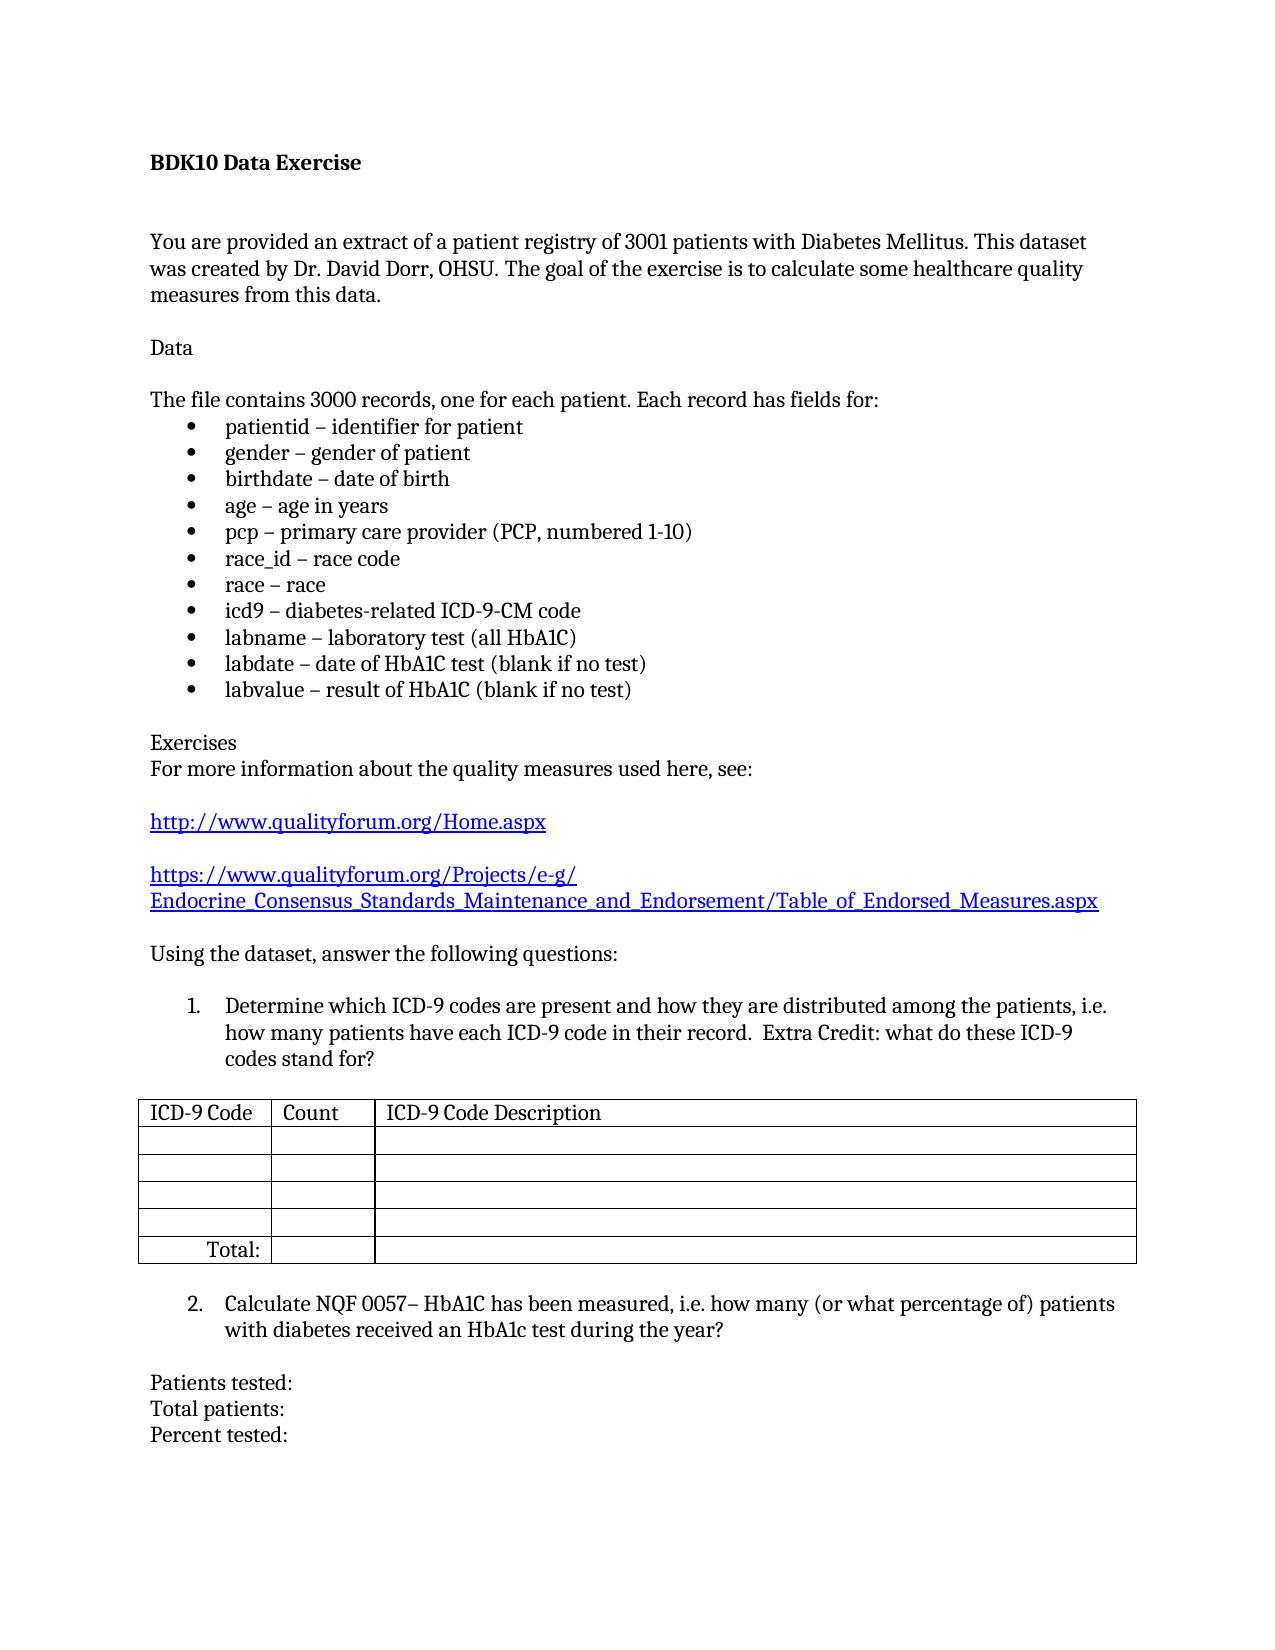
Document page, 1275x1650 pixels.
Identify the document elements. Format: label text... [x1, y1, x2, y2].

text https://www.qualityforum.org/Projects/e-g/Endocrine_Consensus_Standards_Maintenance_and_Endorsement/Table_of_Endorsed_Measures.aspx [150, 862, 1125, 914]
table_cell Total: [139, 1237, 271, 1263]
text For more information about the quality measures used here, see: [150, 756, 1125, 782]
table_cell [376, 1127, 1136, 1153]
list labname – laboratory test (all HbA1C) [187, 624, 1125, 651]
list gender – gender of patient [187, 440, 1125, 466]
list labdate – date of HbA1C test (blank if no test) [187, 651, 1125, 677]
text Data [150, 334, 1125, 361]
table_cell [139, 1155, 271, 1181]
table_cell [272, 1209, 374, 1236]
text Percent tested: [150, 1422, 1125, 1449]
list Calculate NQF 0057– HbA1C has been measured, i.e. how many (or what percentage of) patients with diabetes received an HbA1c test during the year? [187, 1291, 1125, 1343]
text BDK10 Data Exercise [150, 150, 1125, 176]
table_cell [272, 1237, 374, 1263]
list Determine which ICD-9 codes are present and how they are distributed among the patients, i.e. how many patients have each ICD-9 code in their record. Extra Credit: what do these ICD-9 codes stand for? [187, 993, 1125, 1072]
table_cell [376, 1237, 1136, 1263]
list labvalue – result of HbA1C (blank if no test) [187, 677, 1125, 703]
table_cell [139, 1209, 271, 1236]
list patientid – identifier for patient [187, 413, 1125, 440]
table_cell [272, 1182, 374, 1208]
text Exercises [150, 730, 1125, 756]
list race – race [187, 572, 1125, 598]
table_cell [139, 1127, 271, 1153]
table_header ICD-9 Code [139, 1100, 271, 1126]
table_cell [376, 1209, 1136, 1236]
table_cell [376, 1182, 1136, 1208]
list race_id – race code [187, 545, 1125, 572]
table_cell [139, 1182, 271, 1208]
list age – age in years [187, 493, 1125, 519]
text Using the dataset, answer the following questions: [150, 941, 1125, 967]
list birthdate – date of birth [187, 466, 1125, 493]
text http://www.qualityforum.org/Home.aspx [150, 809, 1125, 835]
table_cell [376, 1155, 1136, 1181]
text The file contains 3000 records, one for each patient. Each record has fields for: [150, 387, 1125, 413]
table_header ICD-9 Code Description [376, 1100, 1136, 1126]
list icd9 – diabetes-related ICD-9-CM code [187, 598, 1125, 624]
table_cell [272, 1127, 374, 1153]
text Patients tested: [150, 1369, 1125, 1396]
table_header Count [272, 1100, 374, 1126]
text You are provided an extract of a patient registry of 3001 patients with Diabetes Mellitus. This dataset was created by Dr. David Dorr, OHSU. The goal of the exercise is to calculate some healthcare quality measures from this data. [150, 229, 1125, 308]
list pcp – primary care provider (PCP, numbered 1-10) [187, 519, 1125, 545]
table_cell [272, 1155, 374, 1181]
text Total patients: [150, 1396, 1125, 1422]
